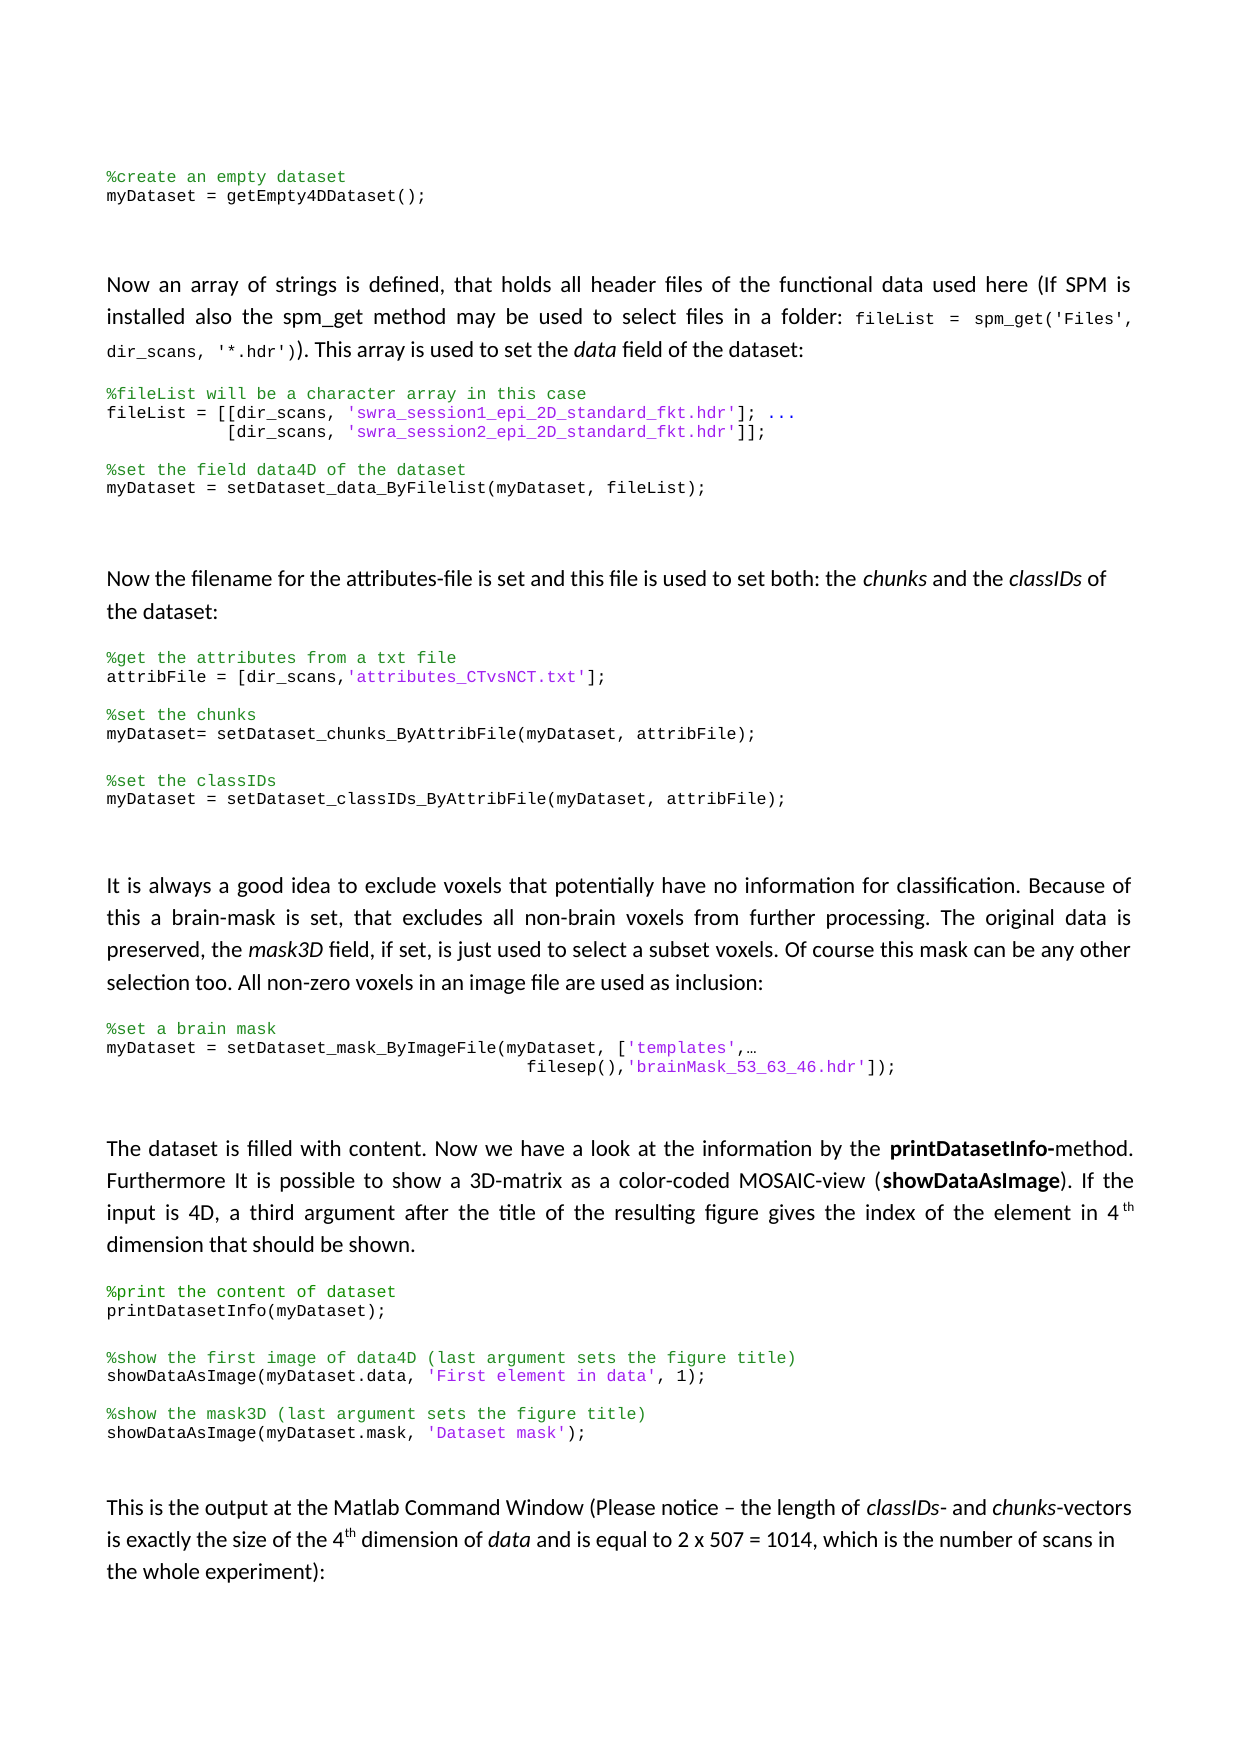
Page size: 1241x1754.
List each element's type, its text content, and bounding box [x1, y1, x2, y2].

text [dir_scans, 'swra_session2_epi_2D_standard_fkt.hdr']]; [106, 423, 1134, 442]
text This is the output at the Matlab Command Window (Please notice – the length of classIDs- and chunks-vectors is exactly the size of the 4th dimension of data and is equal to 2 x 507 = 1014, which is the number of scans in the whole experiment): [106, 1493, 1134, 1585]
text %set the classIDs [106, 772, 1134, 791]
text %set the field data4D of the dataset [106, 461, 1134, 480]
text printDatasetInfo(myDataset); [106, 1302, 1134, 1321]
text %set the chunks [106, 706, 1134, 725]
text Now the filename for the attributes-file is set and this file is used to set both: the chunks and the classIDs of the dataset: [106, 564, 1134, 625]
text It is always a good idea to exclude voxels that potentially have no information for classification. Because of this a brain-mask is set, that excludes all non-brain voxels from further processing. The original data is preserved, the mask3D field, if set, is just used to select a subset voxels. Of course this mask can be any other selection too. All non-zero voxels in an image file are used as inclusion: [106, 871, 1134, 996]
text myDataset = setDataset_data_ByFilelist(myDataset, fileList); [106, 480, 1134, 499]
text filesep(),'brainMask_53_63_46.hdr']); [106, 1058, 1134, 1077]
text %get the attributes from a txt file [106, 650, 1134, 669]
text myDataset= setDataset_chunks_ByAttribFile(myDataset, attribFile); [106, 725, 1134, 744]
text %fileList will be a character array in this case [106, 386, 1134, 404]
text %show the mask3D (last argument sets the figure title) [106, 1406, 1134, 1424]
text myDataset = setDataset_classIDs_ByAttribFile(myDataset, attribFile); [106, 791, 1134, 810]
text myDataset = getEmpty4DDataset(); [106, 188, 1134, 207]
text %create an empty dataset [106, 169, 1134, 188]
text The dataset is filled with content. Now we have a look at the information by the printDatasetInfo-method. Furthermore It is possible to show a 3D-matrix as a color-coded MOSAIC-view (showDataAsImage). If the input is 4D, a third argument after the title of the resulting figure gives the index of the element in 4th dimension that should be shown. [106, 1134, 1134, 1258]
text attribFile = [dir_scans,'attributes_CTvsNCT.txt']; [106, 669, 1134, 687]
text %show the first image of data4D (last argument sets the figure title) [106, 1349, 1134, 1368]
text %print the content of dataset [106, 1283, 1134, 1302]
text showDataAsImage(myDataset.mask, 'Dataset mask'); [47, 1424, 1134, 1443]
text %set a brain mask [106, 1021, 1134, 1039]
text myDataset = setDataset_mask_ByImageFile(myDataset, ['templates',… [106, 1039, 1134, 1058]
text fileList = [[dir_scans, 'swra_session1_epi_2D_standard_fkt.hdr']; ... [106, 404, 1134, 423]
text showDataAsImage(myDataset.data, 'First element in data', 1); [106, 1368, 1134, 1387]
text Now an array of strings is defined, that holds all header files of the functional data used here (If SPM is installed also the spm_get method may be used to select files in a folder: fileList = spm_get('Files', dir_scans, '*.hdr')). This array is used to set the data field of the dataset: [106, 270, 1134, 363]
